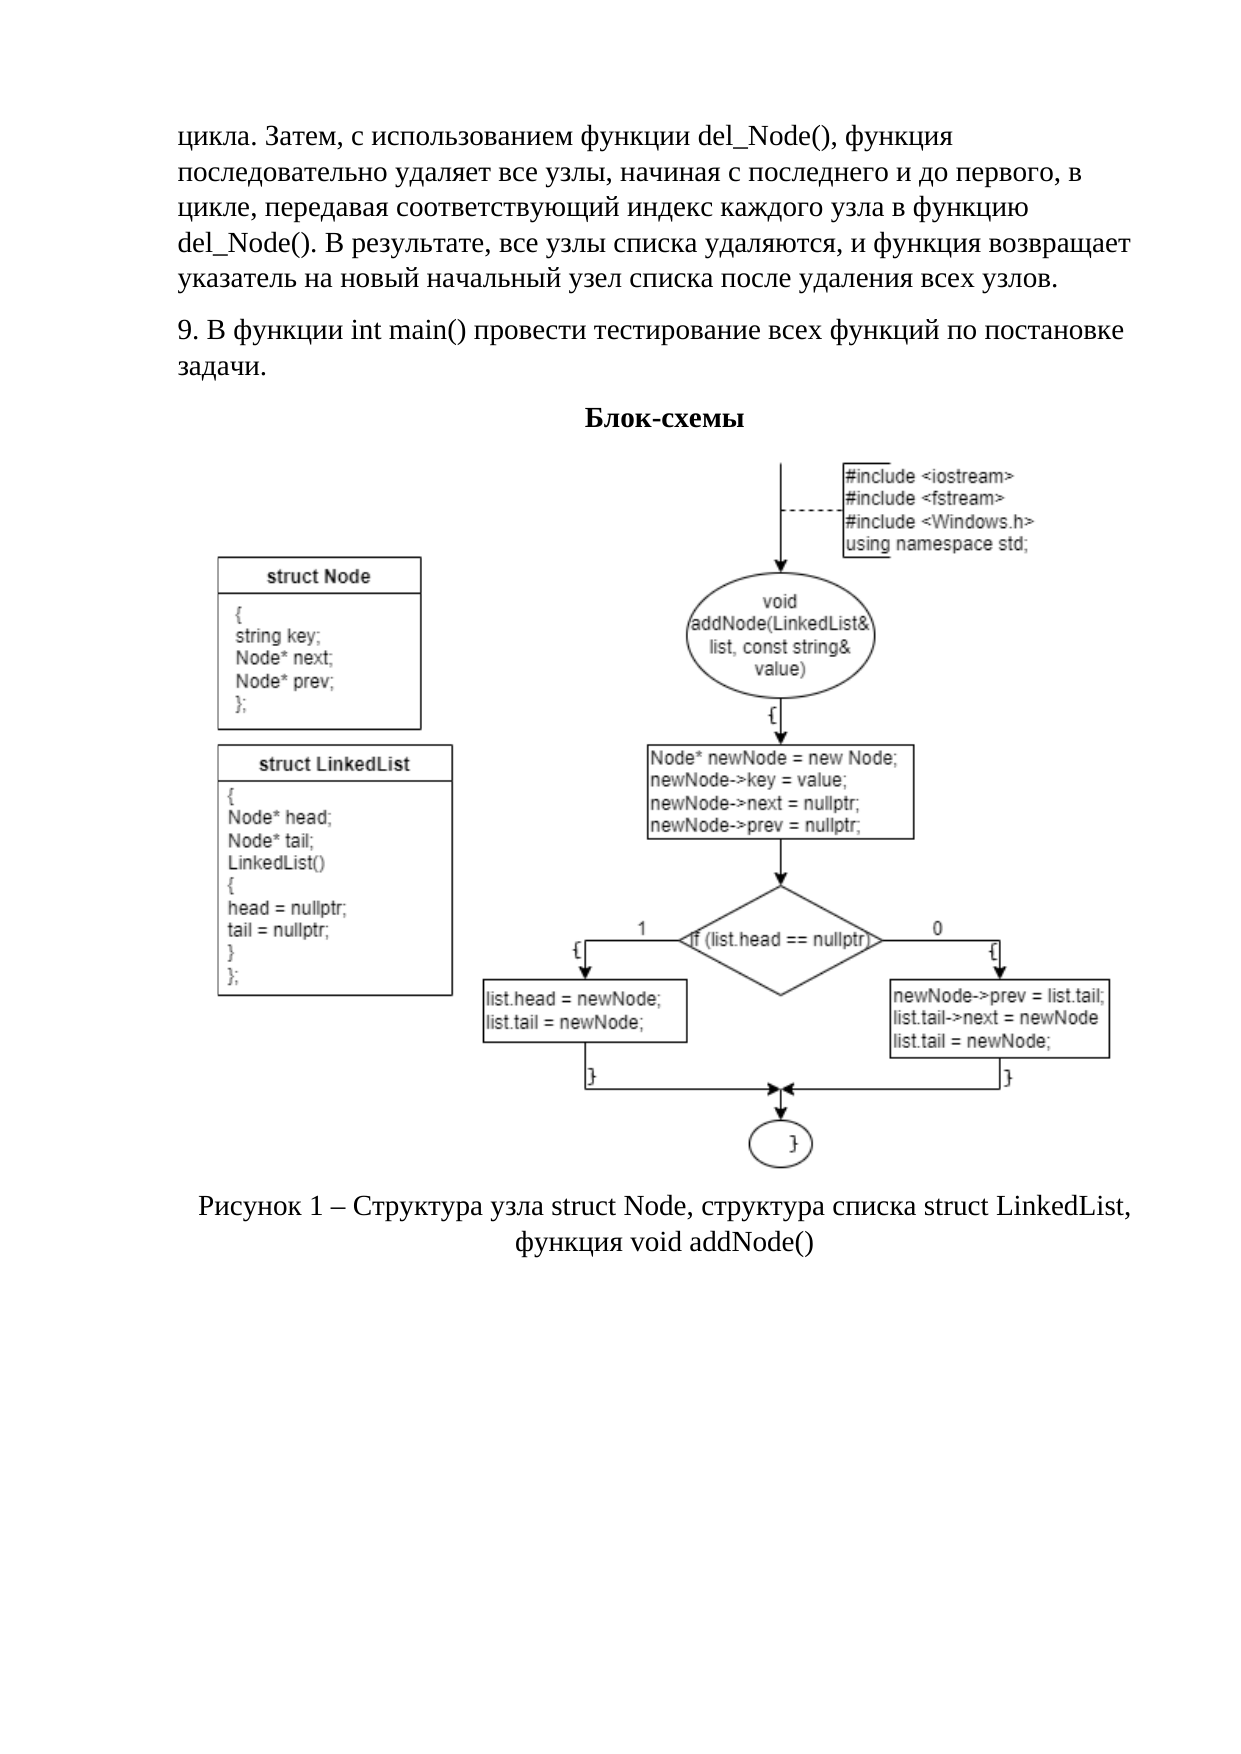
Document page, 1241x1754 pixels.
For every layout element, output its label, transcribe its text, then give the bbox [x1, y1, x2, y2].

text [177, 118, 1152, 294]
text Рисунок 1 – Структура узла struct Node, структура списка struct LinkedList, функция void addNode() [177, 1188, 1152, 1257]
text Блок-схемы [177, 400, 1152, 434]
picture [217, 452, 1112, 1170]
text 9. В функции int main() провести тестирование всех функций по постановке задачи. [177, 312, 1152, 381]
